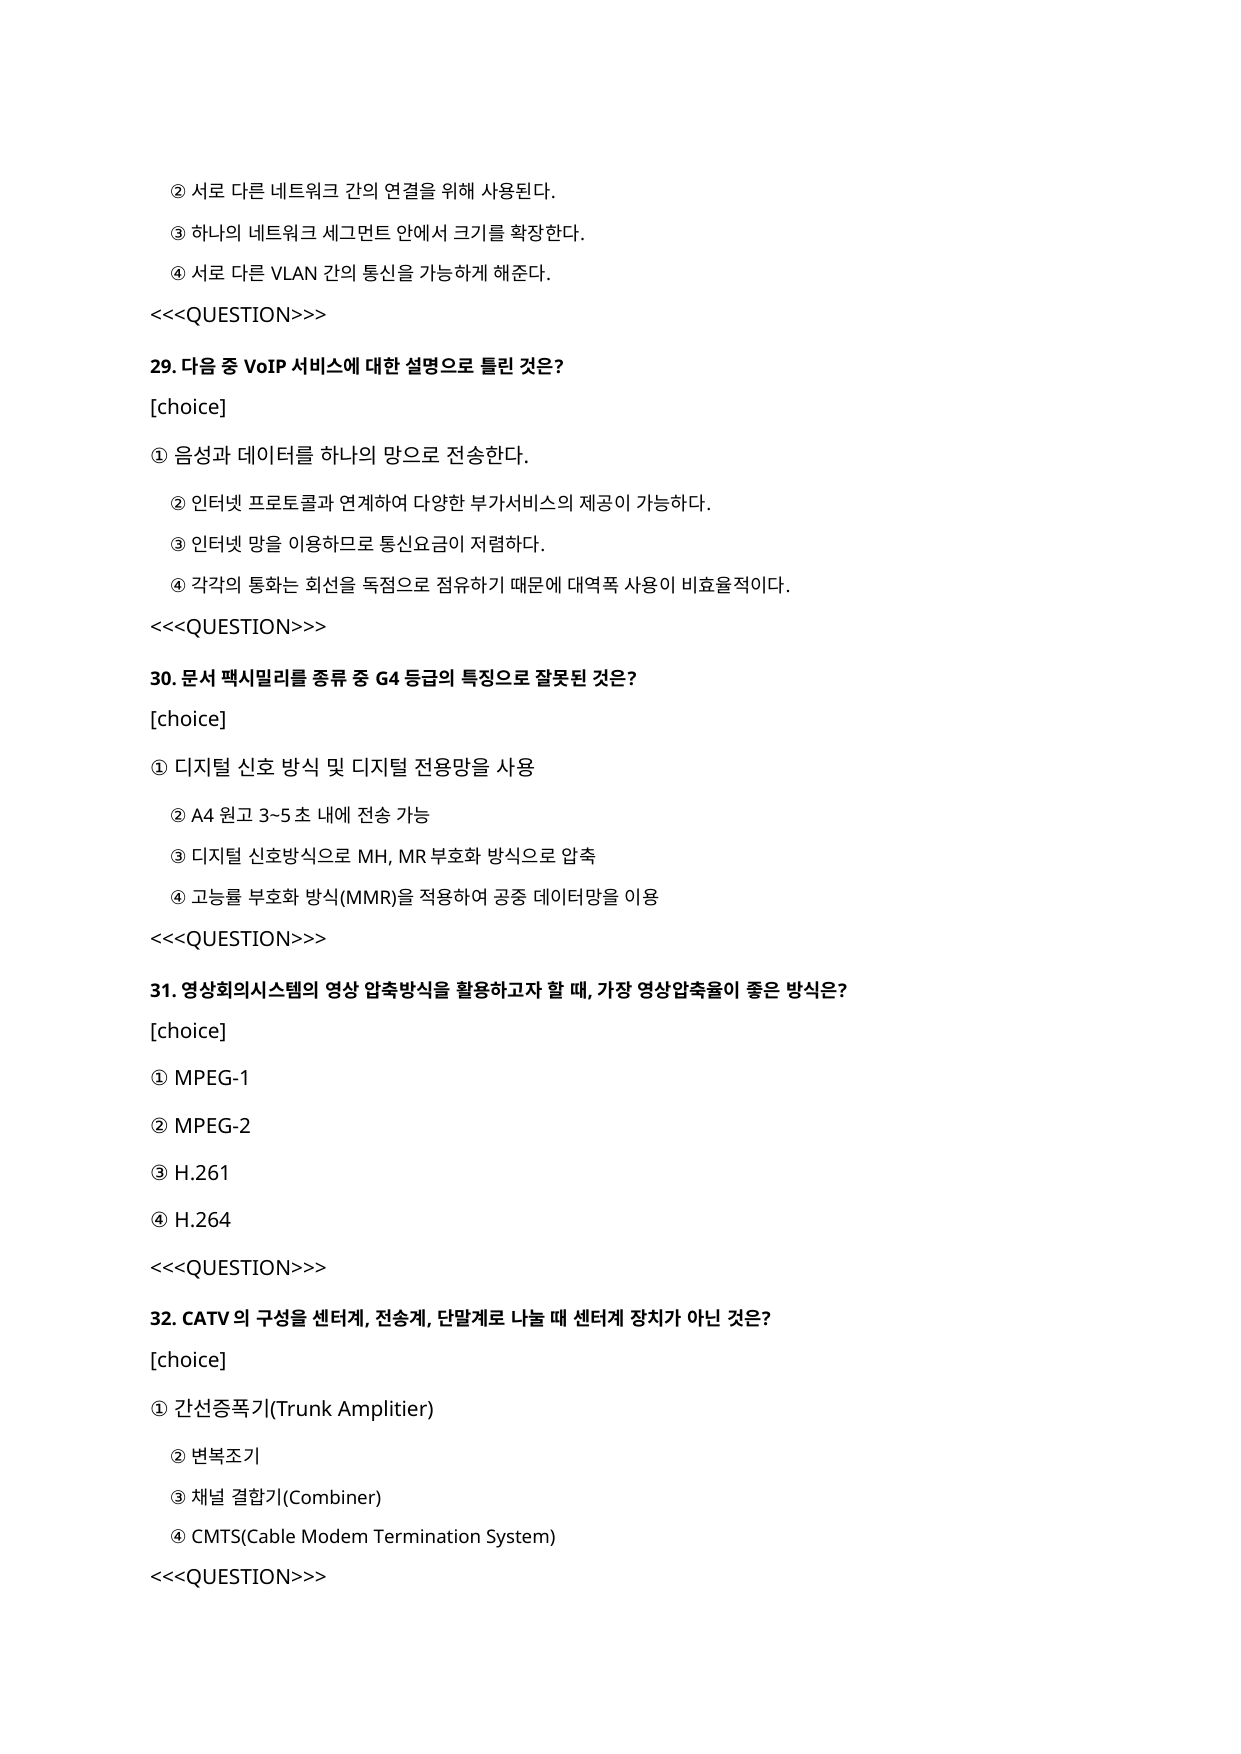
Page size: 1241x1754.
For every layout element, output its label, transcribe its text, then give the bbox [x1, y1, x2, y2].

text [choice] [150, 1016, 1090, 1044]
text ① 디지털 신호 방식 및 디지털 전용망을 사용 [150, 752, 1090, 782]
text ① 간선증폭기(Trunk Amplitier) [150, 1392, 1090, 1423]
text [choice] [150, 392, 1090, 421]
text <<<QUESTION>>> [150, 924, 1090, 952]
text ③ 채널 결합기(Combiner) [150, 1483, 1090, 1510]
text ③ 인터넷 망을 이용하므로 통신요금이 저렴하다. [150, 530, 1090, 557]
text <<<QUESTION>>> [150, 1562, 1090, 1591]
text ③ 디지털 신호방식으로 MH, MR부호화 방식으로 압축 [150, 842, 1090, 869]
text [choice] [150, 1345, 1090, 1373]
text ④ 각각의 통화는 회선을 독점으로 점유하기 때문에 대역폭 사용이 비효율적이다. [150, 571, 1090, 598]
text ④ H.264 [150, 1205, 1090, 1234]
text <<<QUESTION>>> [150, 300, 1090, 328]
text ① 음성과 데이터를 하나의 망으로 전송한다. [150, 440, 1090, 470]
text ④ 서로 다른 VLAN 간의 통신을 가능하게 해준다. [150, 259, 1090, 286]
text ① MPEG-1 [150, 1063, 1090, 1092]
text 30. 문서 팩시밀리를 종류 중 G4 등급의 특징으로 잘못된 것은? [150, 663, 1090, 691]
text [choice] [150, 704, 1090, 733]
text <<<QUESTION>>> [150, 612, 1090, 640]
text ④ CMTS(Cable Modem Termination System) [150, 1523, 1090, 1549]
text 31. 영상회의시스템의 영상 압축방식을 활용하고자 할 때, 가장 영상압축율이 좋은 방식은? [150, 975, 1090, 1002]
text ④ 고능률 부호화 방식(MMR)을 적용하여 공중 데이터망을 이용 [150, 883, 1090, 910]
text ② 인터넷 프로토콜과 연계하여 다양한 부가서비스의 제공이 가능하다. [150, 489, 1090, 516]
text ② 변복조기 [150, 1442, 1090, 1469]
text 32. CATV의 구성을 센터계, 전송계, 단말계로 나눌 때 센터계 장치가 아닌 것은? [150, 1304, 1090, 1331]
text ③ 하나의 네트워크 세그먼트 안에서 크기를 확장한다. [150, 218, 1090, 245]
text ② MPEG-2 [150, 1111, 1090, 1139]
text <<<QUESTION>>> [150, 1253, 1090, 1281]
text 29. 다음 중 VoIP 서비스에 대한 설명으로 틀린 것은? [150, 351, 1090, 379]
text ③ H.261 [150, 1158, 1090, 1186]
text ② 서로 다른 네트워크 간의 연결을 위해 사용된다. [150, 177, 1090, 204]
text ② A4 원고 3~5초 내에 전송 가능 [150, 801, 1090, 828]
